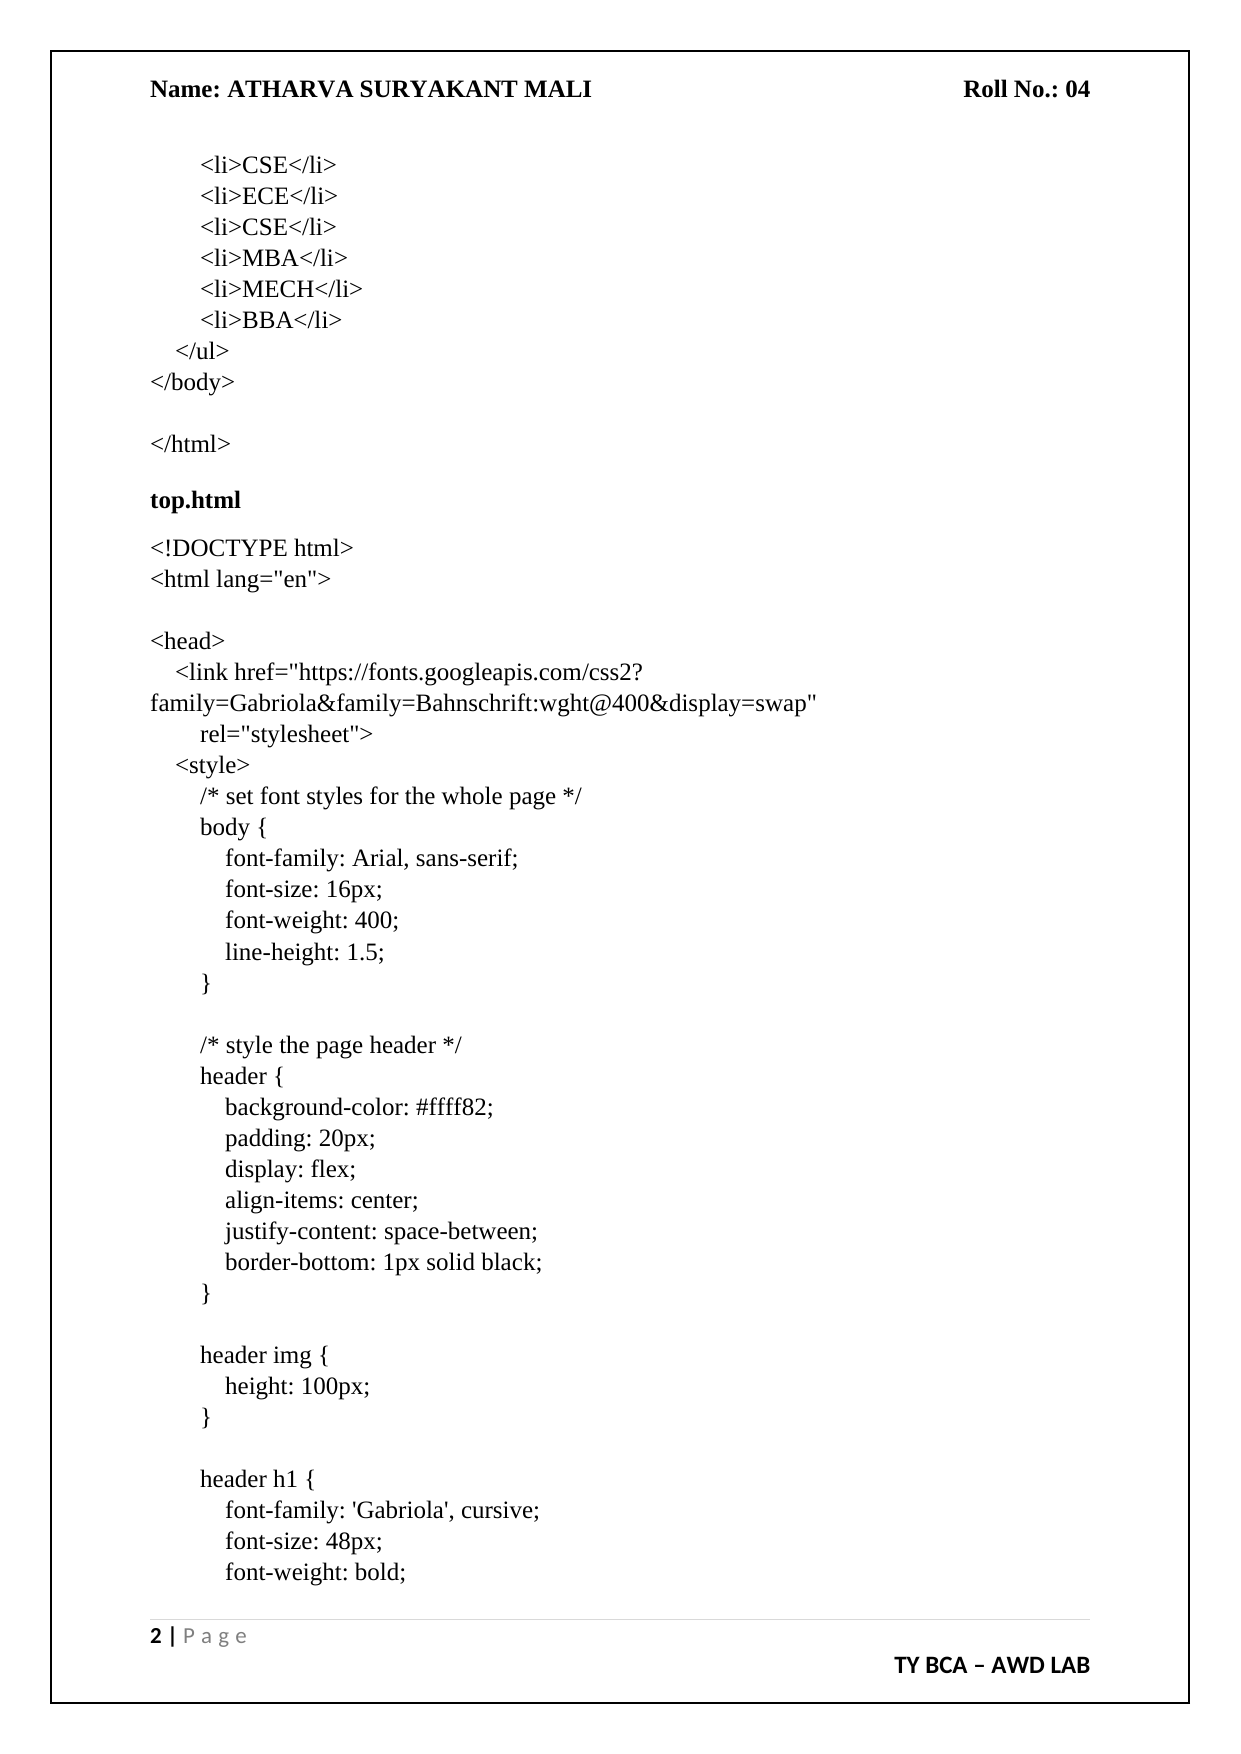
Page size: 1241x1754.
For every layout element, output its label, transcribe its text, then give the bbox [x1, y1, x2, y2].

text padding: 20px; [150, 1123, 1090, 1152]
text <link href="https://fonts.googleapis.com/css2?family=Gabriola&family=Bahnschrift:wght@400&display=swap" [150, 657, 1090, 717]
text } [150, 1278, 1090, 1307]
text </body> [150, 367, 1090, 396]
text header img { [150, 1340, 1090, 1369]
text header h1 { [150, 1464, 1090, 1493]
text font-weight: 400; [150, 906, 1090, 934]
text header { [150, 1061, 1090, 1089]
text <li>MECH</li> [150, 274, 1090, 303]
text <style> [150, 750, 1090, 779]
text background-color: #ffff82; [150, 1092, 1090, 1121]
text font-size: 16px; [150, 874, 1090, 903]
text } [150, 1402, 1090, 1431]
text body { [150, 812, 1090, 841]
text line-height: 1.5; [150, 937, 1090, 965]
text <li>CSE</li> [150, 150, 1090, 179]
text <li>ECE</li> [150, 181, 1090, 210]
text /* style the page header */ [150, 1030, 1090, 1058]
text display: flex; [150, 1154, 1090, 1183]
text <head> [150, 626, 1090, 655]
text <li>CSE</li> [150, 212, 1090, 241]
text /* set font styles for the whole page */ [150, 781, 1090, 810]
text <li>MBA</li> [150, 243, 1090, 272]
text align-items: center; [150, 1185, 1090, 1214]
text font-size: 48px; [150, 1526, 1090, 1555]
text font-family: 'Gabriola', cursive; [150, 1495, 1090, 1524]
text border-bottom: 1px solid black; [150, 1247, 1090, 1276]
text <html lang="en"> [150, 564, 1090, 593]
text <li>BBA</li> [150, 305, 1090, 334]
text </html> [150, 429, 1090, 458]
text height: 100px; [150, 1371, 1090, 1400]
text font-family: Arial, sans-serif; [150, 843, 1090, 872]
text rel="stylesheet"> [150, 719, 1090, 748]
text top.html [150, 485, 1090, 514]
text } [150, 968, 1090, 996]
text <!DOCTYPE html> [150, 533, 1090, 562]
text font-weight: bold; [150, 1557, 1090, 1586]
text justify-content: space-between; [150, 1216, 1090, 1245]
text </ul> [150, 336, 1090, 365]
